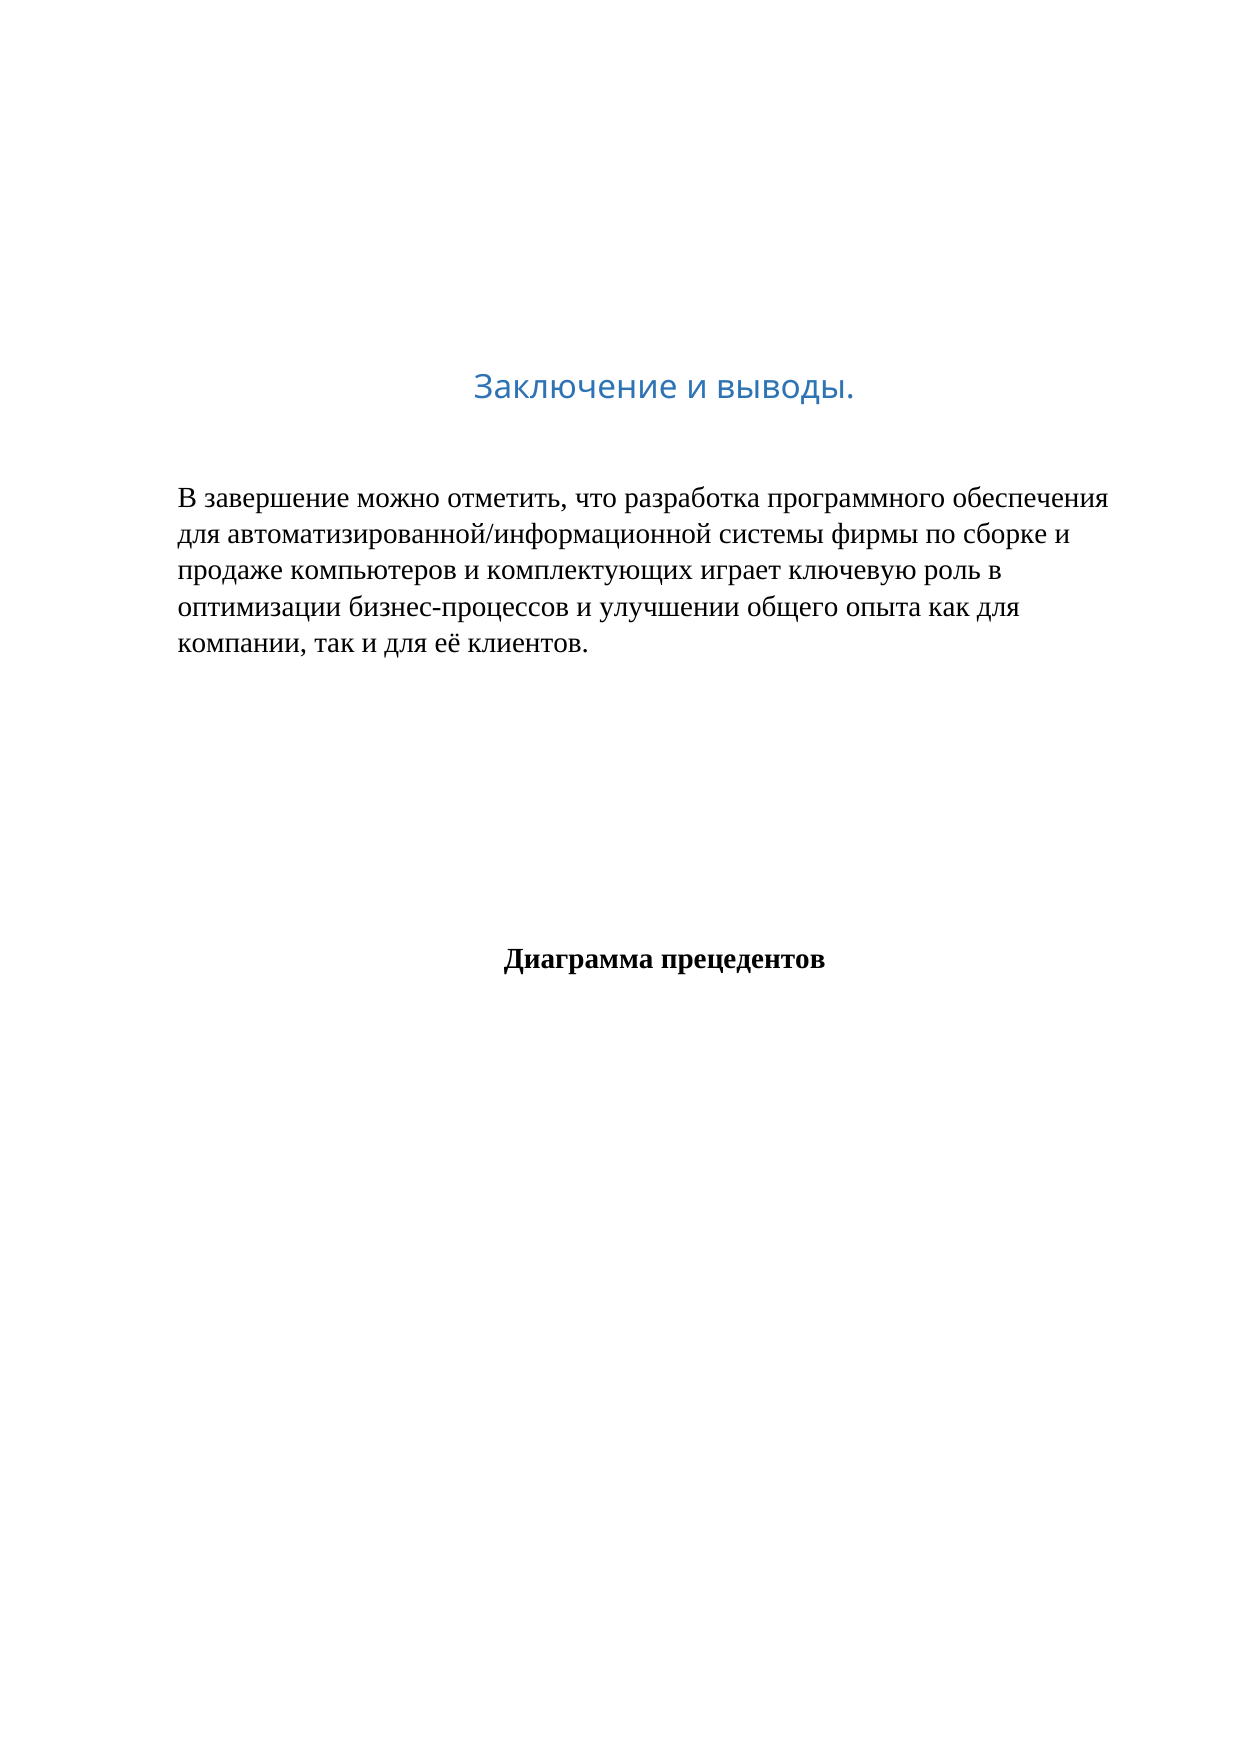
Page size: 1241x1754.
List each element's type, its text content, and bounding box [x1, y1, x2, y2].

subtitle Заключение и выводы. [177, 363, 1152, 408]
text Диаграмма прецедентов [177, 942, 1152, 975]
text В завершение можно отметить, что разработка программного обеспечения для автоматизированной/информационной системы фирмы по сборке и продаже компьютеров и комплектующих играет ключевую роль в оптимизации бизнес-процессов и улучшении общего опыта как для компании, так и для её клиентов. [177, 449, 1152, 658]
